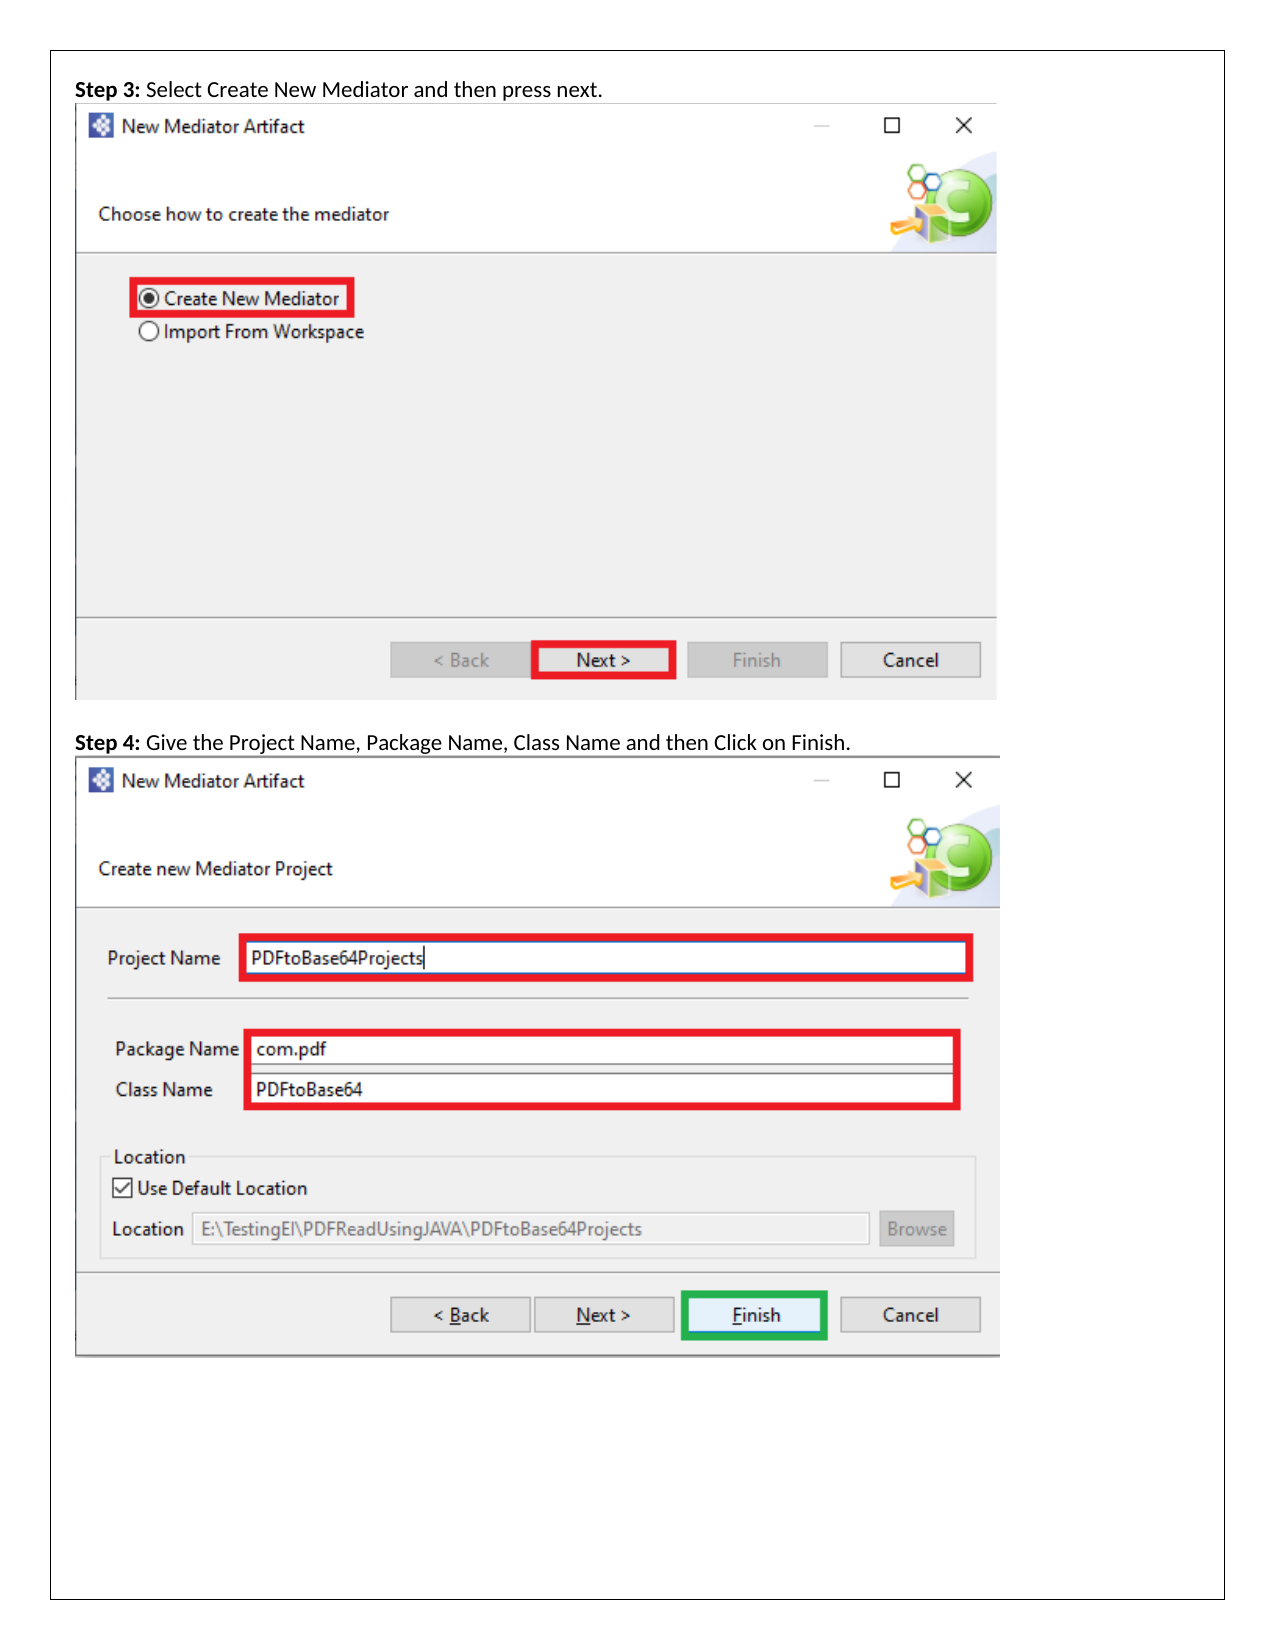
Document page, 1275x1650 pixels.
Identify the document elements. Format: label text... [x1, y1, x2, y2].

picture [75, 103, 997, 700]
picture [75, 755, 1000, 1358]
